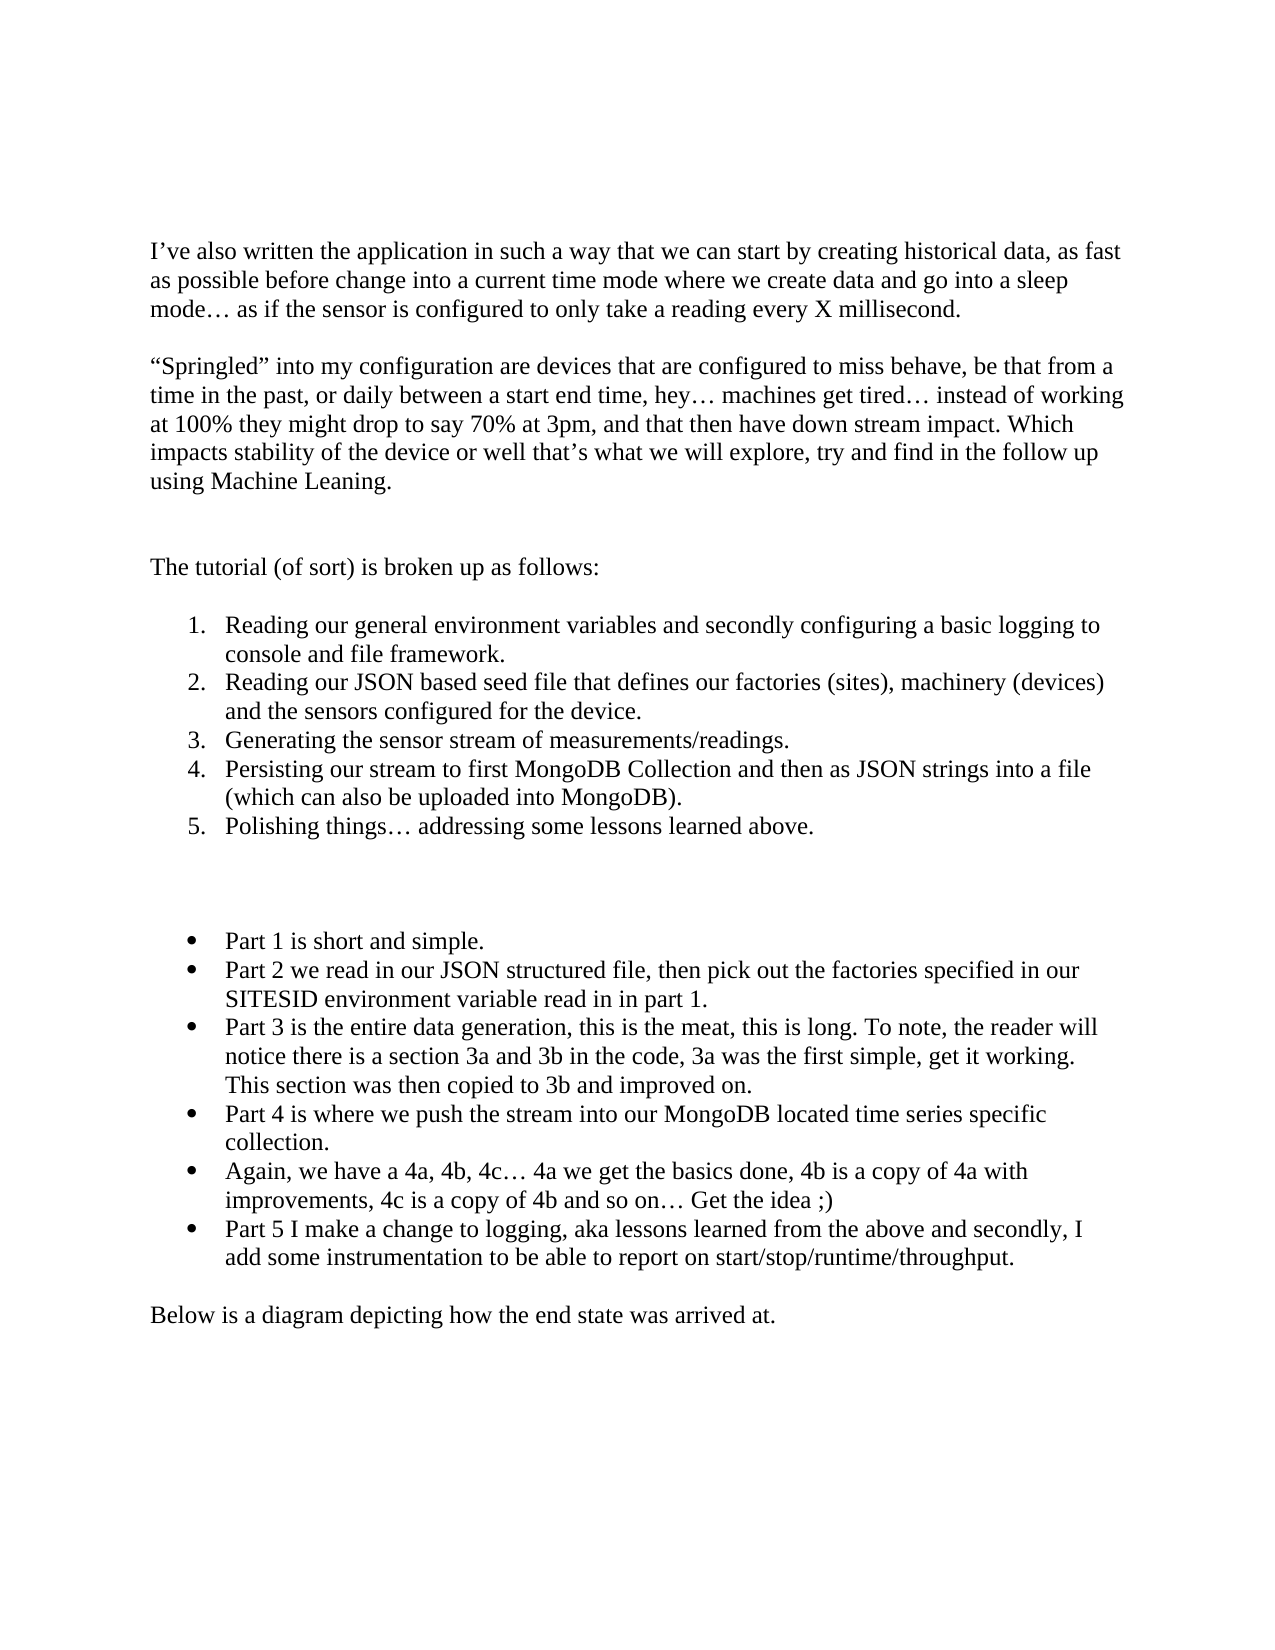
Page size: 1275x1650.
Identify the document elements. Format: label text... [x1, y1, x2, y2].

list Part 4 is where we push the stream into our MongoDB located time series specific collection. [187, 1099, 1125, 1156]
text I’ve also written the application in such a way that we can start by creating historical data, as fast as possible before change into a current time mode where we create data and go into a sleep mode… as if the sensor is configured to only take a reading every X millisecond. [150, 236, 1125, 322]
text The tutorial (of sort) is broken up as follows: [150, 552, 1125, 581]
list Part 3 is the entire data generation, this is the meat, this is long. To note, the reader will notice there is a section 3a and 3b in the code, 3a was the first simple, get it working. This section was then copied to 3b and improved on. [187, 1012, 1125, 1099]
list Generating the sensor stream of measurements/readings. [187, 725, 1125, 754]
list Persisting our stream to first MongoDB Collection and then as JSON strings into a file (which can also be uploaded into MongoDB). [187, 754, 1125, 811]
text “Springled” into my configuration are devices that are configured to miss behave, be that from a time in the past, or daily between a start end time, hey… machines get tired… instead of working at 100% they might drop to say 70% at 3pm, and that then have down stream impact. Which impacts stability of the device or well that’s what we will explore, try and find in the follow up using Machine Leaning. [150, 351, 1125, 495]
list Again, we have a 4a, 4b, 4c… 4a we get the basics done, 4b is a copy of 4a with improvements, 4c is a copy of 4b and so on… Get the idea ;) [187, 1156, 1125, 1214]
list Reading our general environment variables and secondly configuring a basic logging to console and file framework. [187, 610, 1125, 667]
list Part 1 is short and simple. [187, 926, 1125, 955]
list Part 2 we read in our JSON structured file, then pick out the factories specified in our SITESID environment variable read in in part 1. [187, 955, 1125, 1012]
text Below is a diagram depicting how the end state was arrived at. [150, 1300, 1125, 1329]
list Reading our JSON based seed file that defines our factories (sites), machinery (devices) and the sensors configured for the device. [187, 667, 1125, 725]
list Polishing things… addressing some lessons learned above. [187, 811, 1125, 840]
